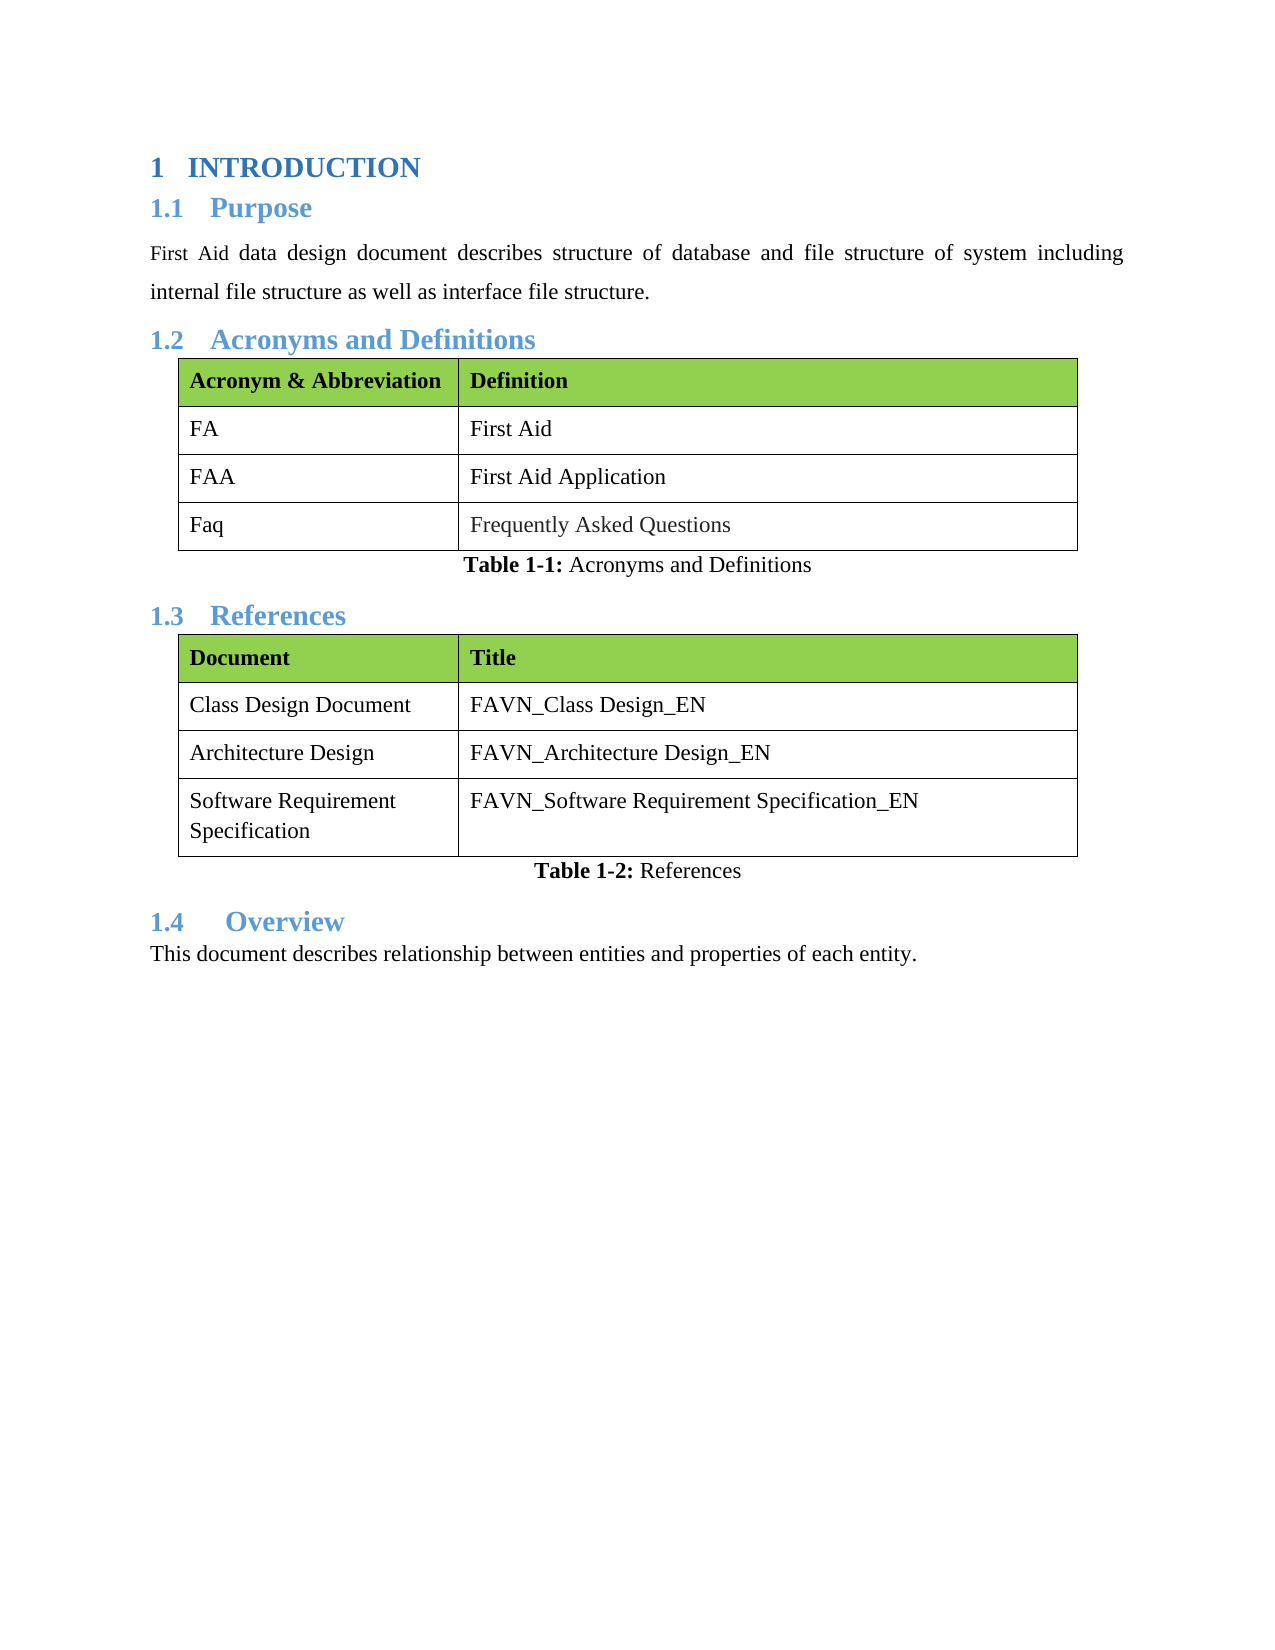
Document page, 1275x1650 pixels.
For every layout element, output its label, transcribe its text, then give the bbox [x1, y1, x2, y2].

text First Aid data design document describes structure of database and file structure of system including internal file structure as well as interface file structure. [150, 239, 1125, 305]
table_cell Architecture Design [179, 731, 458, 778]
table_cell Frequently Asked Questions [459, 503, 1077, 550]
subtitle Overview [150, 904, 1125, 938]
table_cell FAVN_Class Design_EN [459, 683, 1077, 730]
table_cell Software Requirement Specification [179, 779, 458, 856]
table_header Definition [459, 359, 1077, 406]
subtitle INTRODUCTION [150, 150, 1125, 183]
subtitle References [150, 598, 1125, 632]
text This document describes relationship between entities and properties of each entity. [150, 941, 1125, 967]
table_cell First Aid [459, 407, 1077, 454]
subtitle Purpose [150, 190, 1125, 224]
table_header Acronym & Abbreviation [179, 359, 458, 406]
table_cell FAA [179, 455, 458, 502]
table_cell Class Design Document [179, 683, 458, 730]
table_header Title [459, 635, 1077, 682]
subtitle Acronyms and Definitions [150, 322, 1125, 356]
table_cell Faq [179, 503, 458, 550]
table_header Document [179, 635, 458, 682]
table_cell First Aid Application [459, 455, 1077, 502]
table_cell FAVN_Architecture Design_EN [459, 731, 1077, 778]
table_cell FAVN_Software Requirement Specification_EN [459, 779, 1077, 856]
table_cell FA [179, 407, 458, 454]
